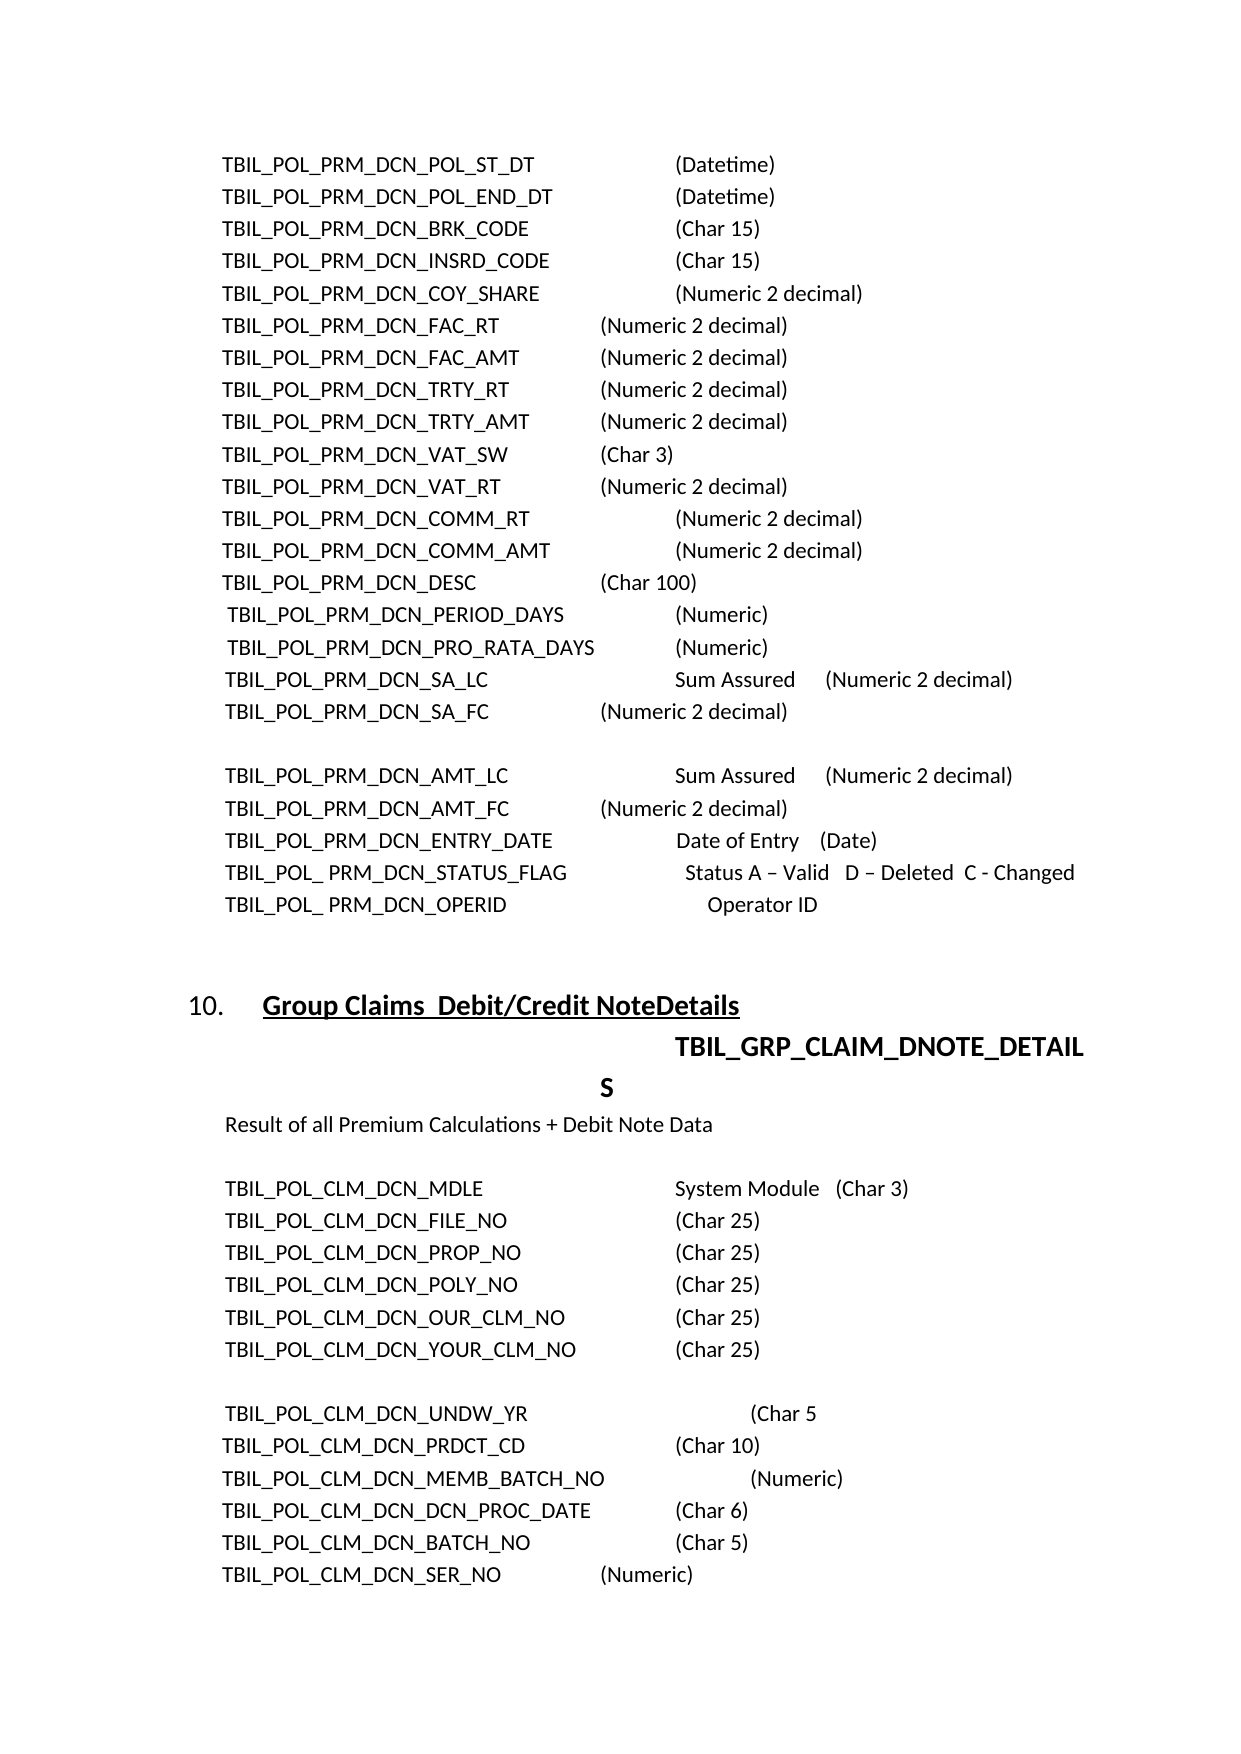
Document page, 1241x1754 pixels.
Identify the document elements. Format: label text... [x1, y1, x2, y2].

text TBIL_POL_CLM_DCN_SER_NO (Numeric) [150, 1560, 1090, 1588]
text TBIL_POL_CLM_DCN_POLY_NO (Char 25) [150, 1271, 1090, 1299]
text TBIL_POL_PRM_DCN_SA_LC Sum Assured (Numeric 2 decimal) [150, 665, 1090, 693]
text TBIL_POL_PRM_DCN_PERIOD_DAYS (Numeric) [150, 601, 1090, 629]
text TBIL_POL_PRM_DCN_DESC (Char 100) [150, 568, 1090, 596]
text TBIL_POL_PRM_DCN_PRO_RATA_DAYS (Numeric) [150, 633, 1090, 661]
text TBIL_POL_PRM_DCN_VAT_RT (Numeric 2 decimal) [150, 472, 1090, 500]
text TBIL_POL_PRM_DCN_AMT_LC Sum Assured (Numeric 2 decimal) [150, 762, 1090, 789]
text Result of all Premium Calculations + Debit Note Data [150, 1110, 1090, 1138]
text TBIL_POL_CLM_DCN_BATCH_NO (Char 5) [150, 1528, 1090, 1556]
text TBIL_POL_PRM_DCN_COMM_RT (Numeric 2 decimal) [150, 504, 1090, 532]
text TBIL_POL_CLM_DCN_FILE_NO (Char 25) [225, 1206, 1090, 1234]
list TBIL_POL_CLM_DCN_MDLE System Module (Char 3) [225, 1174, 1090, 1202]
text TBIL_GRP_CLAIM_DNOTE_DETAILS [600, 1028, 1090, 1104]
text TBIL_POL_CLM_DCN_OUR_CLM_NO (Char 25) [150, 1303, 1090, 1331]
text TBIL_POL_PRM_DCN_TRTY_RT (Numeric 2 decimal) [150, 375, 1090, 403]
text TBIL_POL_PRM_DCN_FAC_AMT (Numeric 2 decimal) [150, 343, 1090, 371]
text TBIL_POL_CLM_DCN_DCN_PROC_DATE (Char 6) [150, 1496, 1090, 1524]
text TBIL_POL_ PRM_DCN_STATUS_FLAG Status A – Valid D – Deleted C - Changed [150, 858, 1090, 886]
text TBIL_POL_PRM_DCN_COY_SHARE (Numeric 2 decimal) [150, 279, 1090, 307]
text TBIL_POL_PRM_DCN_POL_END_DT (Datetime) [150, 182, 1090, 210]
text TBIL_POL_ PRM_DCN_OPERID Operator ID [150, 890, 1090, 918]
text TBIL_POL_PRM_DCN_INSRD_CODE (Char 15) [150, 247, 1090, 274]
text TBIL_POL_CLM_DCN_PROP_NO (Char 25) [150, 1238, 1090, 1266]
list Group Claims Debit/Credit NoteDetails [187, 987, 1090, 1022]
text TBIL_POL_PRM_DCN_TRTY_AMT (Numeric 2 decimal) [150, 407, 1090, 436]
text TBIL_POL_PRM_DCN_POL_ST_DT (Datetime) [150, 150, 1090, 178]
text TBIL_POL_PRM_DCN_ENTRY_DATE Date of Entry (Date) [150, 826, 1090, 854]
text TBIL_POL_CLM_DCN_MEMB_BATCH_NO (Numeric) [150, 1464, 1090, 1492]
text TBIL_POL_CLM_DCN_YOUR_CLM_NO (Char 25) [150, 1335, 1090, 1363]
text TBIL_POL_PRM_DCN_COMM_AMT (Numeric 2 decimal) [150, 536, 1090, 564]
text TBIL_POL_PRM_DCN_VAT_SW (Char 3) [150, 440, 1090, 468]
text TBIL_POL_CLM_DCN_UNDW_YR (Char 5 [150, 1399, 1090, 1427]
text TBIL_POL_PRM_DCN_FAC_RT (Numeric 2 decimal) [150, 311, 1090, 339]
text TBIL_POL_PRM_DCN_BRK_CODE (Char 15) [150, 214, 1090, 242]
text TBIL_POL_PRM_DCN_AMT_FC (Numeric 2 decimal) [150, 794, 1090, 822]
text TBIL_POL_CLM_DCN_PRDCT_CD (Char 10) [150, 1432, 1090, 1459]
text TBIL_POL_PRM_DCN_SA_FC (Numeric 2 decimal) [150, 697, 1090, 725]
